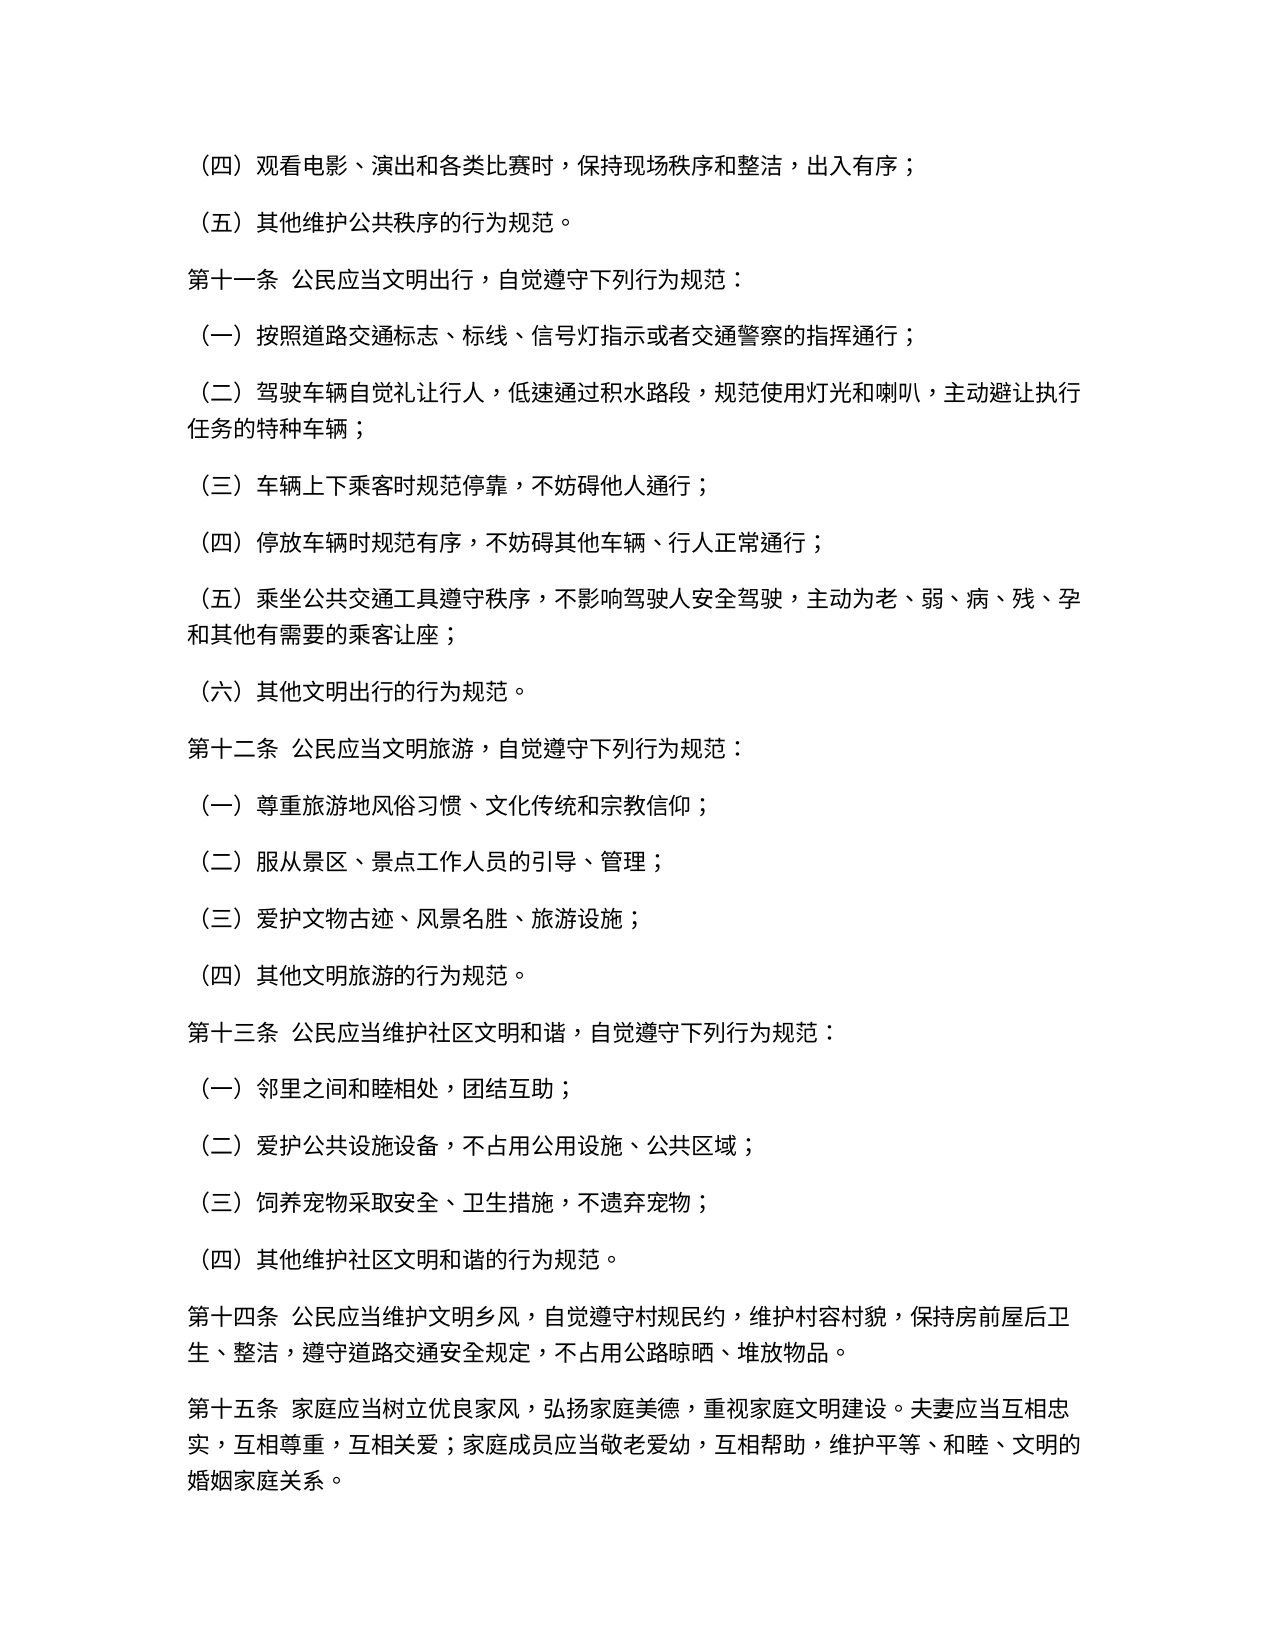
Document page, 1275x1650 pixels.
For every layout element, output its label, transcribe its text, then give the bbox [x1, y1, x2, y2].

text （二）驾驶车辆自觉礼让行人，低速通过积水路段，规范使用灯光和喇叭，主动避让执行任务的特种车辆； [187, 377, 1087, 444]
text 第十三条 公民应当维护社区文明和谐，自觉遵守下列行为规范： [187, 1017, 1087, 1048]
text （四）停放车辆时规范有序，不妨碍其他车辆、行人正常通行； [187, 527, 1087, 558]
text （三）爱护文物古迹、风景名胜、旅游设施； [187, 903, 1087, 934]
text 第十二条 公民应当文明旅游，自觉遵守下列行为规范： [187, 733, 1087, 764]
text （三）车辆上下乘客时规范停靠，不妨碍他人通行； [187, 470, 1087, 501]
text 第十五条 家庭应当树立优良家风，弘扬家庭美德，重视家庭文明建设。夫妻应当互相忠实，互相尊重，互相关爱；家庭成员应当敬老爱幼，互相帮助，维护平等、和睦、文明的婚姻家庭关系。 [187, 1393, 1087, 1496]
text （五）其他维护公共秩序的行为规范。 [187, 207, 1087, 238]
text （一）邻里之间和睦相处，团结互助； [187, 1073, 1087, 1105]
text （二）服从景区、景点工作人员的引导、管理； [187, 846, 1087, 878]
text （四）观看电影、演出和各类比赛时，保持现场秩序和整洁，出入有序； [187, 150, 1087, 181]
text （三）饲养宠物采取安全、卫生措施，不遗弃宠物； [187, 1187, 1087, 1218]
text （六）其他文明出行的行为规范。 [187, 676, 1087, 707]
text （二）爱护公共设施设备，不占用公用设施、公共区域； [187, 1130, 1087, 1161]
text （四）其他维护社区文明和谐的行为规范。 [187, 1244, 1087, 1275]
text （四）其他文明旅游的行为规范。 [187, 960, 1087, 991]
text （一）按照道路交通标志、标线、信号灯指示或者交通警察的指挥通行； [187, 320, 1087, 352]
text 第十四条 公民应当维护文明乡风，自觉遵守村规民约，维护村容村貌，保持房前屋后卫生、整洁，遵守道路交通安全规定，不占用公路晾晒、堆放物品。 [187, 1301, 1087, 1368]
text （五）乘坐公共交通工具遵守秩序，不影响驾驶人安全驾驶，主动为老、弱、病、残、孕和其他有需要的乘客让座； [187, 583, 1087, 651]
text 第十一条 公民应当文明出行，自觉遵守下列行为规范： [187, 263, 1087, 295]
text （一）尊重旅游地风俗习惯、文化传统和宗教信仰； [187, 789, 1087, 821]
